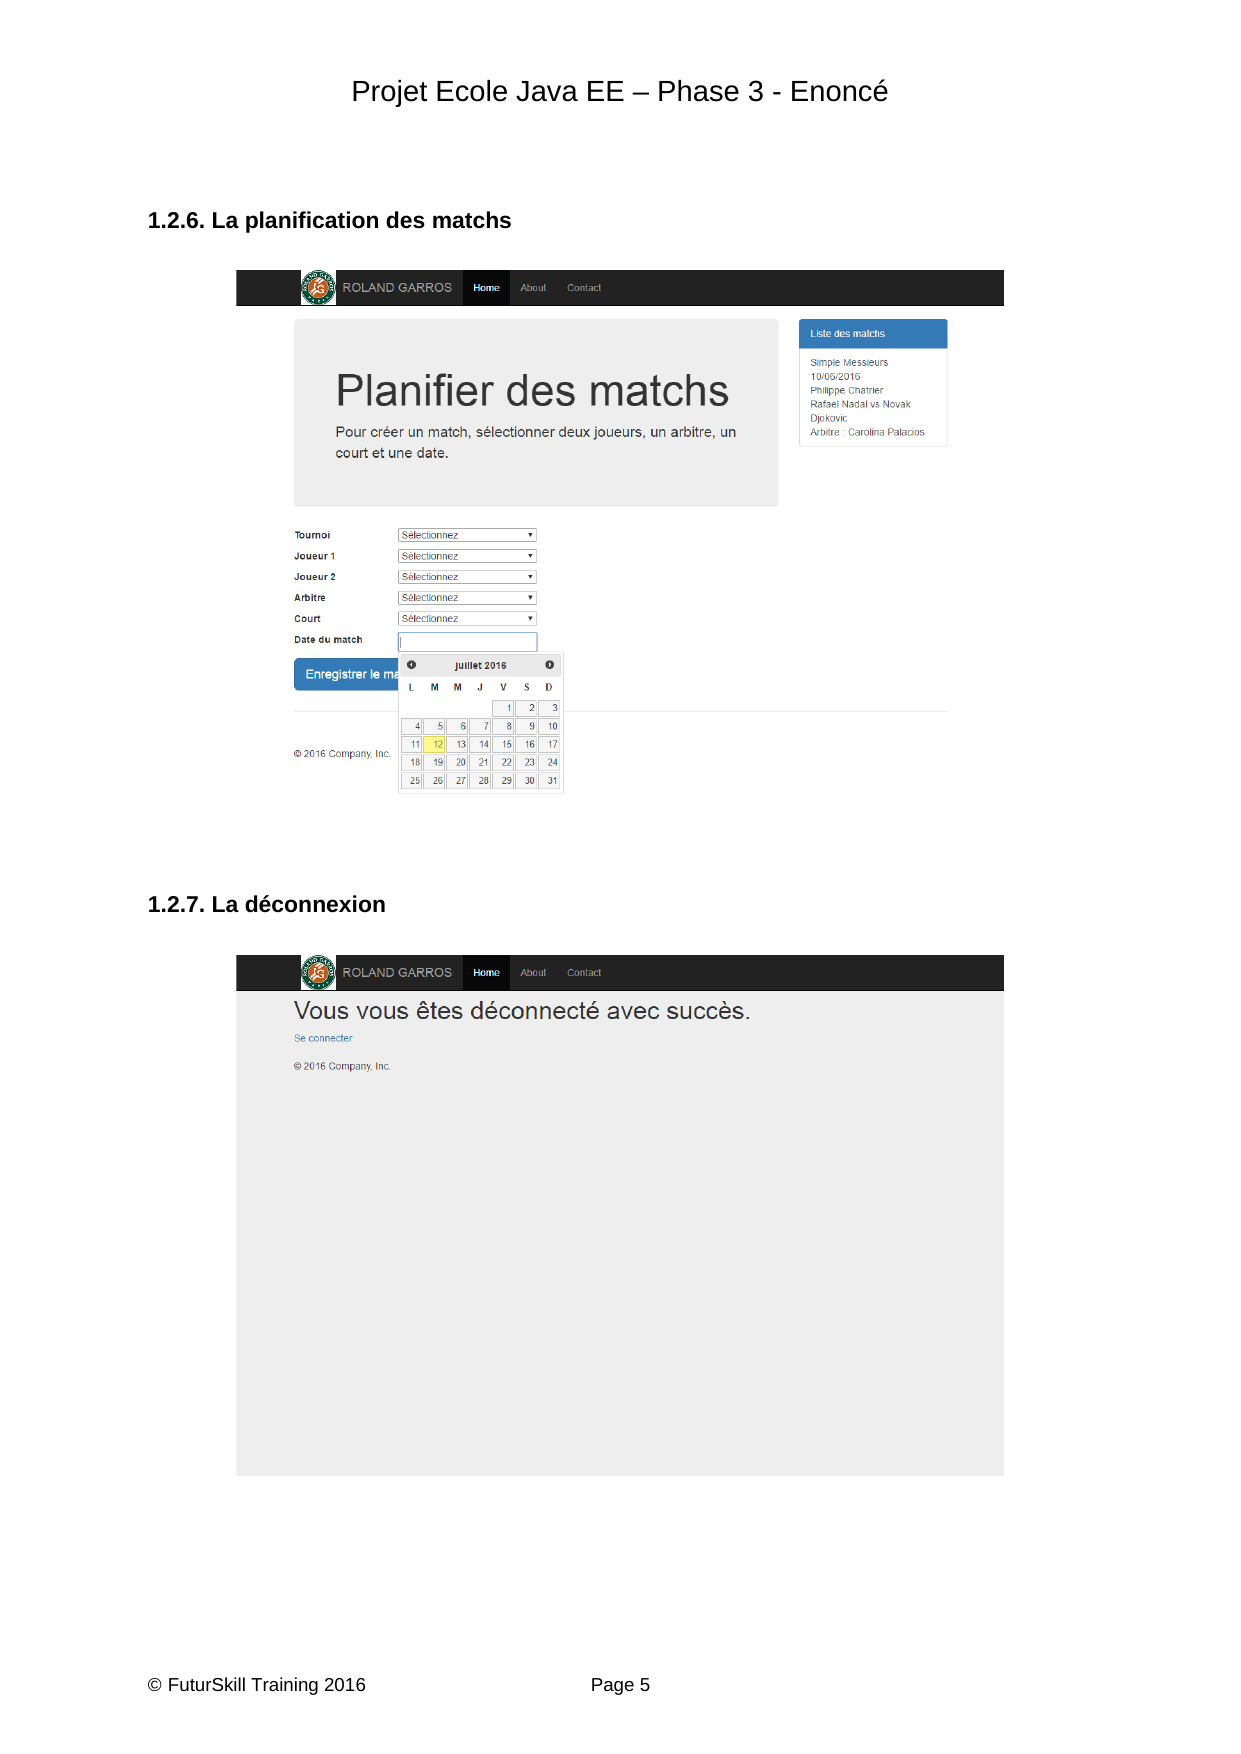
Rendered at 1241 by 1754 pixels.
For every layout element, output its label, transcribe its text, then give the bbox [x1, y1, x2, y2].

subtitle La planification des matchs [148, 207, 1092, 233]
picture [236, 270, 1004, 892]
picture [236, 955, 1004, 1476]
subtitle La déconnexion [148, 891, 1092, 918]
